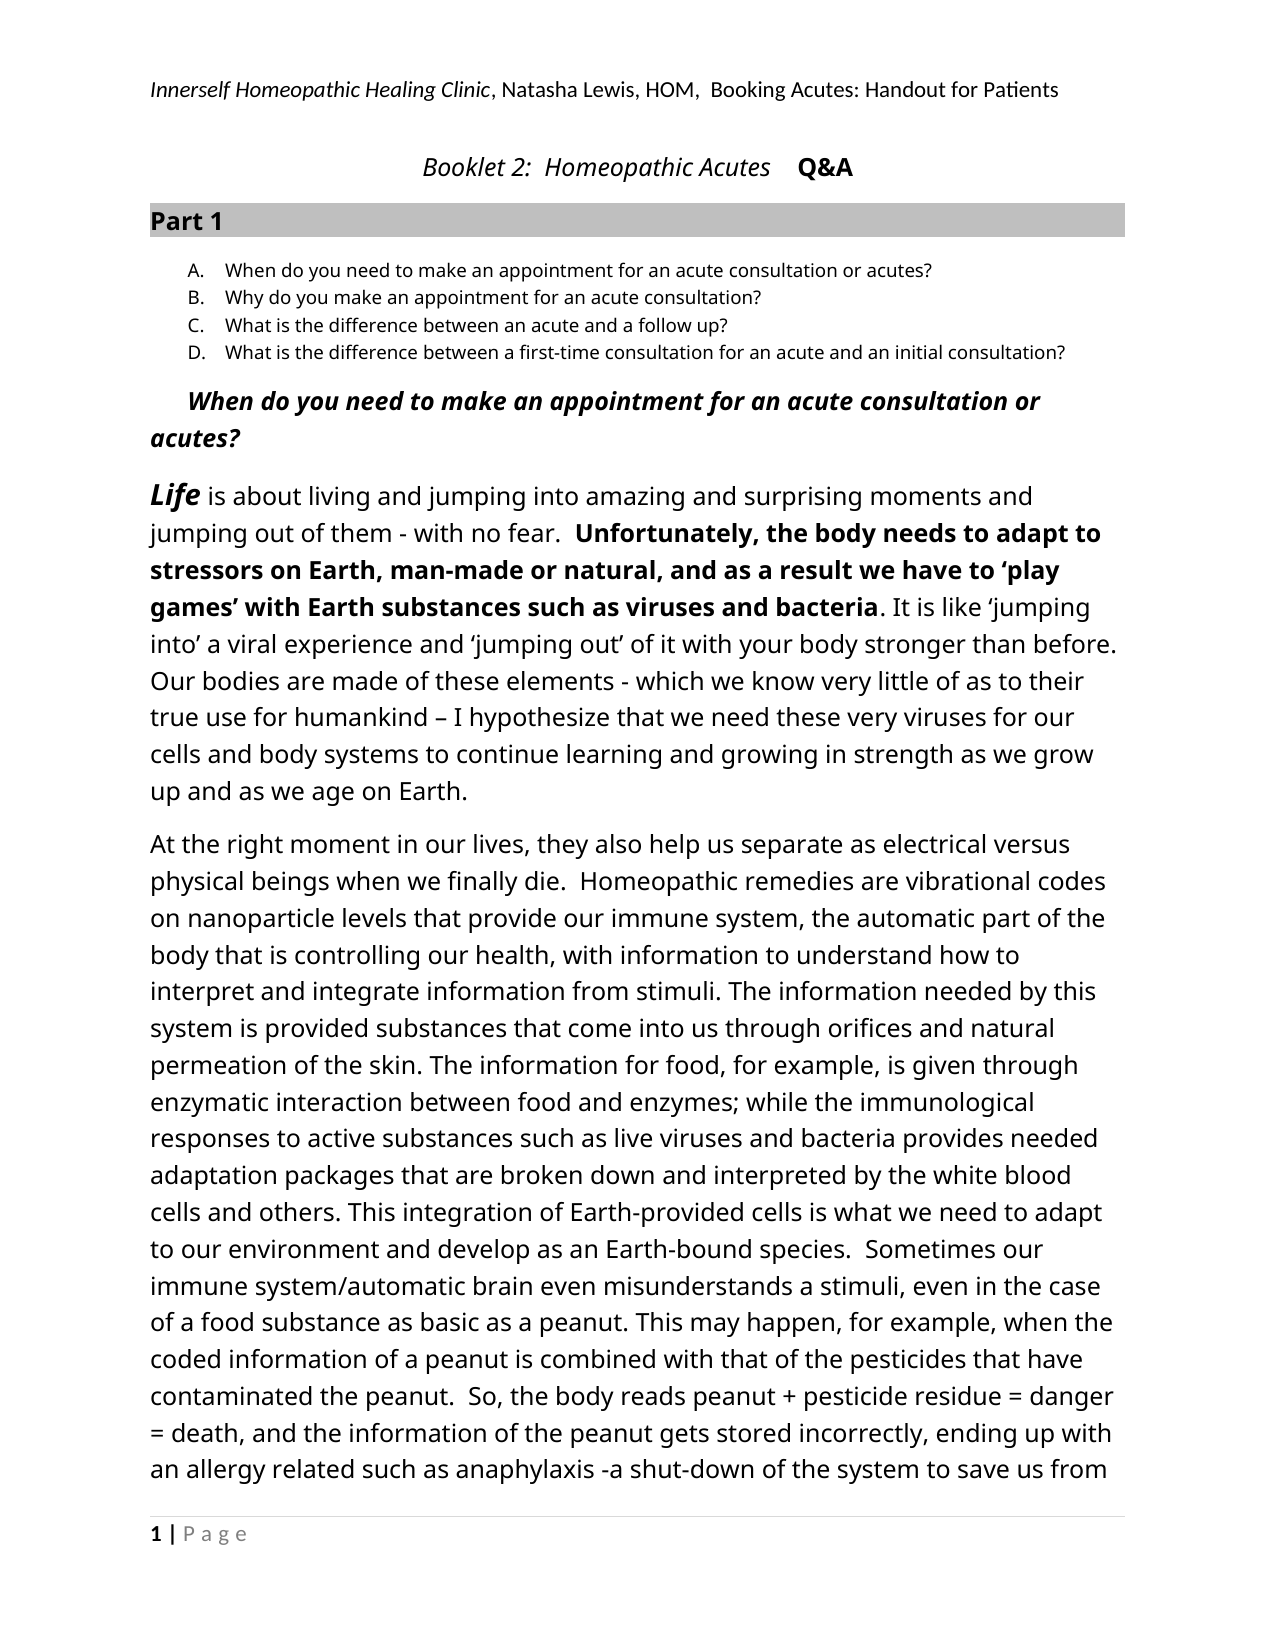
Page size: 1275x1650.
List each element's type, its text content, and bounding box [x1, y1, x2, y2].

list What is the difference between an acute and a follow up? [187, 312, 1125, 337]
text When do you need to make an appointment for an acute consultation or acutes? [150, 383, 1125, 454]
list When do you need to make an appointment for an acute consultation or acutes? [187, 257, 1125, 282]
list Why do you make an appointment for an acute consultation? [187, 284, 1125, 310]
list What is the difference between a first-time consultation for an acute and an initial consultation? [187, 339, 1125, 365]
text Life is about living and jumping into amazing and surprising moments and jumping out of them - with no fear. Unfortunately, the body needs to adapt to stressors on Earth, man-made or natural, and as a result we have to ‘play games’ with Earth substances such as viruses and bacteria. It is like ‘jumping into’ a viral experience and ‘jumping out’ of it with your body stronger than before. Our bodies are made of these elements - which we know very little of as to their true use for humankind – I hypothesize that we need these very viruses for our cells and body systems to continue learning and growing in strength as we grow up and as we age on Earth. [150, 474, 1125, 808]
text Part 1 [150, 203, 1125, 237]
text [150, 827, 1125, 1486]
text Booklet 2: Homeopathic Acutes Q&A [150, 150, 1125, 184]
